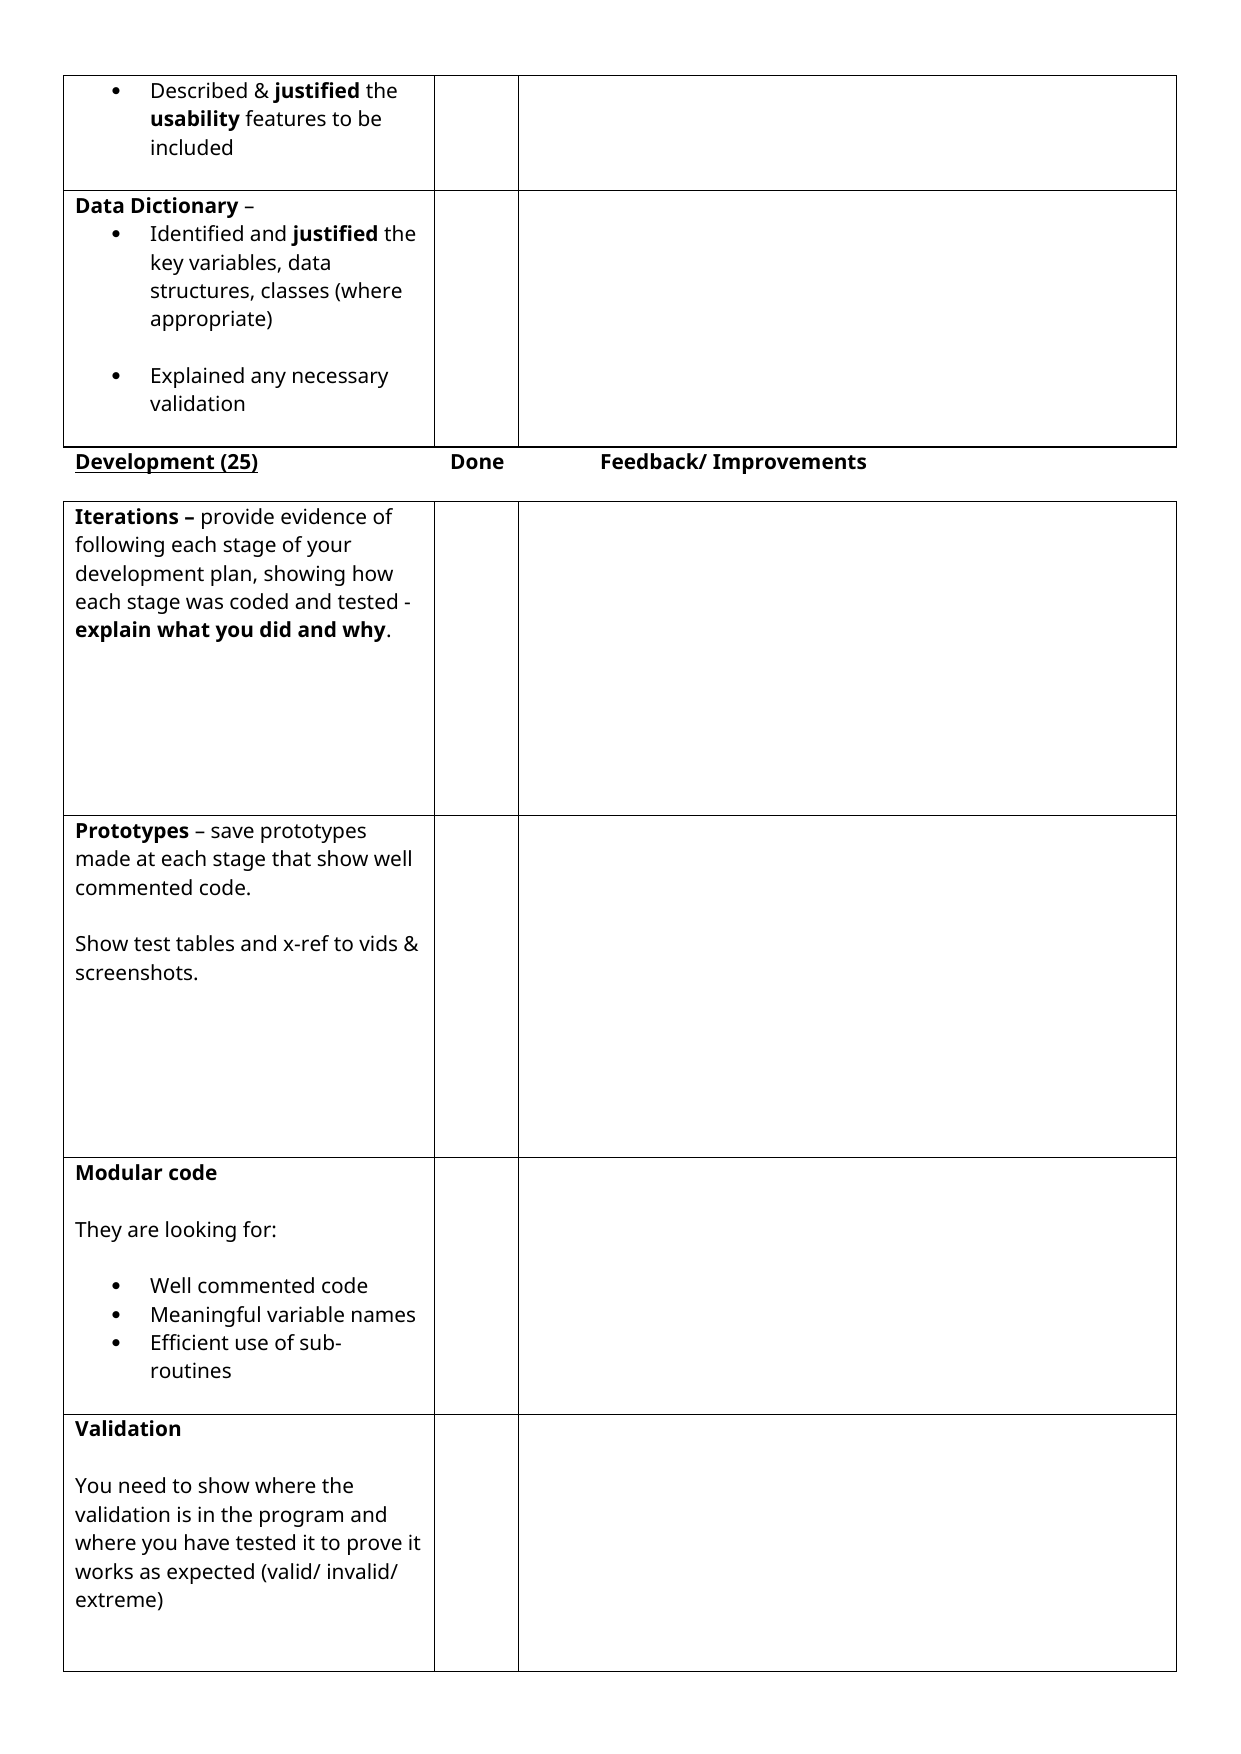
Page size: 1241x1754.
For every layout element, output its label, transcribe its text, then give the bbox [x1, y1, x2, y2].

table_cell Prototypes – save prototypes made at each stage that show well commented code. Show test tables and x-ref to vids & screenshots. [64, 816, 434, 1157]
table_cell Data Dictionary – Identified and justified the key variables, data structures, classes (where appropriate) Explained any necessary validation [64, 191, 434, 446]
table_cell [519, 76, 1176, 190]
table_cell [64, 1415, 434, 1671]
table_cell [519, 191, 1176, 446]
table_cell [435, 1158, 518, 1413]
table_cell [519, 1158, 1176, 1413]
table_cell Modular code They are looking for: Well commented code Meaningful variable names Efficient use of sub-routines [64, 1158, 434, 1413]
table_cell [435, 816, 518, 1157]
text Development (25) Done Feedback/ Improvements [75, 448, 1165, 476]
table_header [519, 502, 1176, 815]
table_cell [64, 76, 434, 190]
table_cell [519, 816, 1176, 1157]
table_cell [519, 1415, 1176, 1671]
table_cell [435, 191, 518, 446]
table_cell [435, 1415, 518, 1671]
table_cell [435, 76, 518, 190]
table_header [435, 502, 518, 815]
table_header Iterations – provide evidence of following each stage of your development plan, showing how each stage was coded and tested - explain what you did and why. [64, 502, 434, 815]
